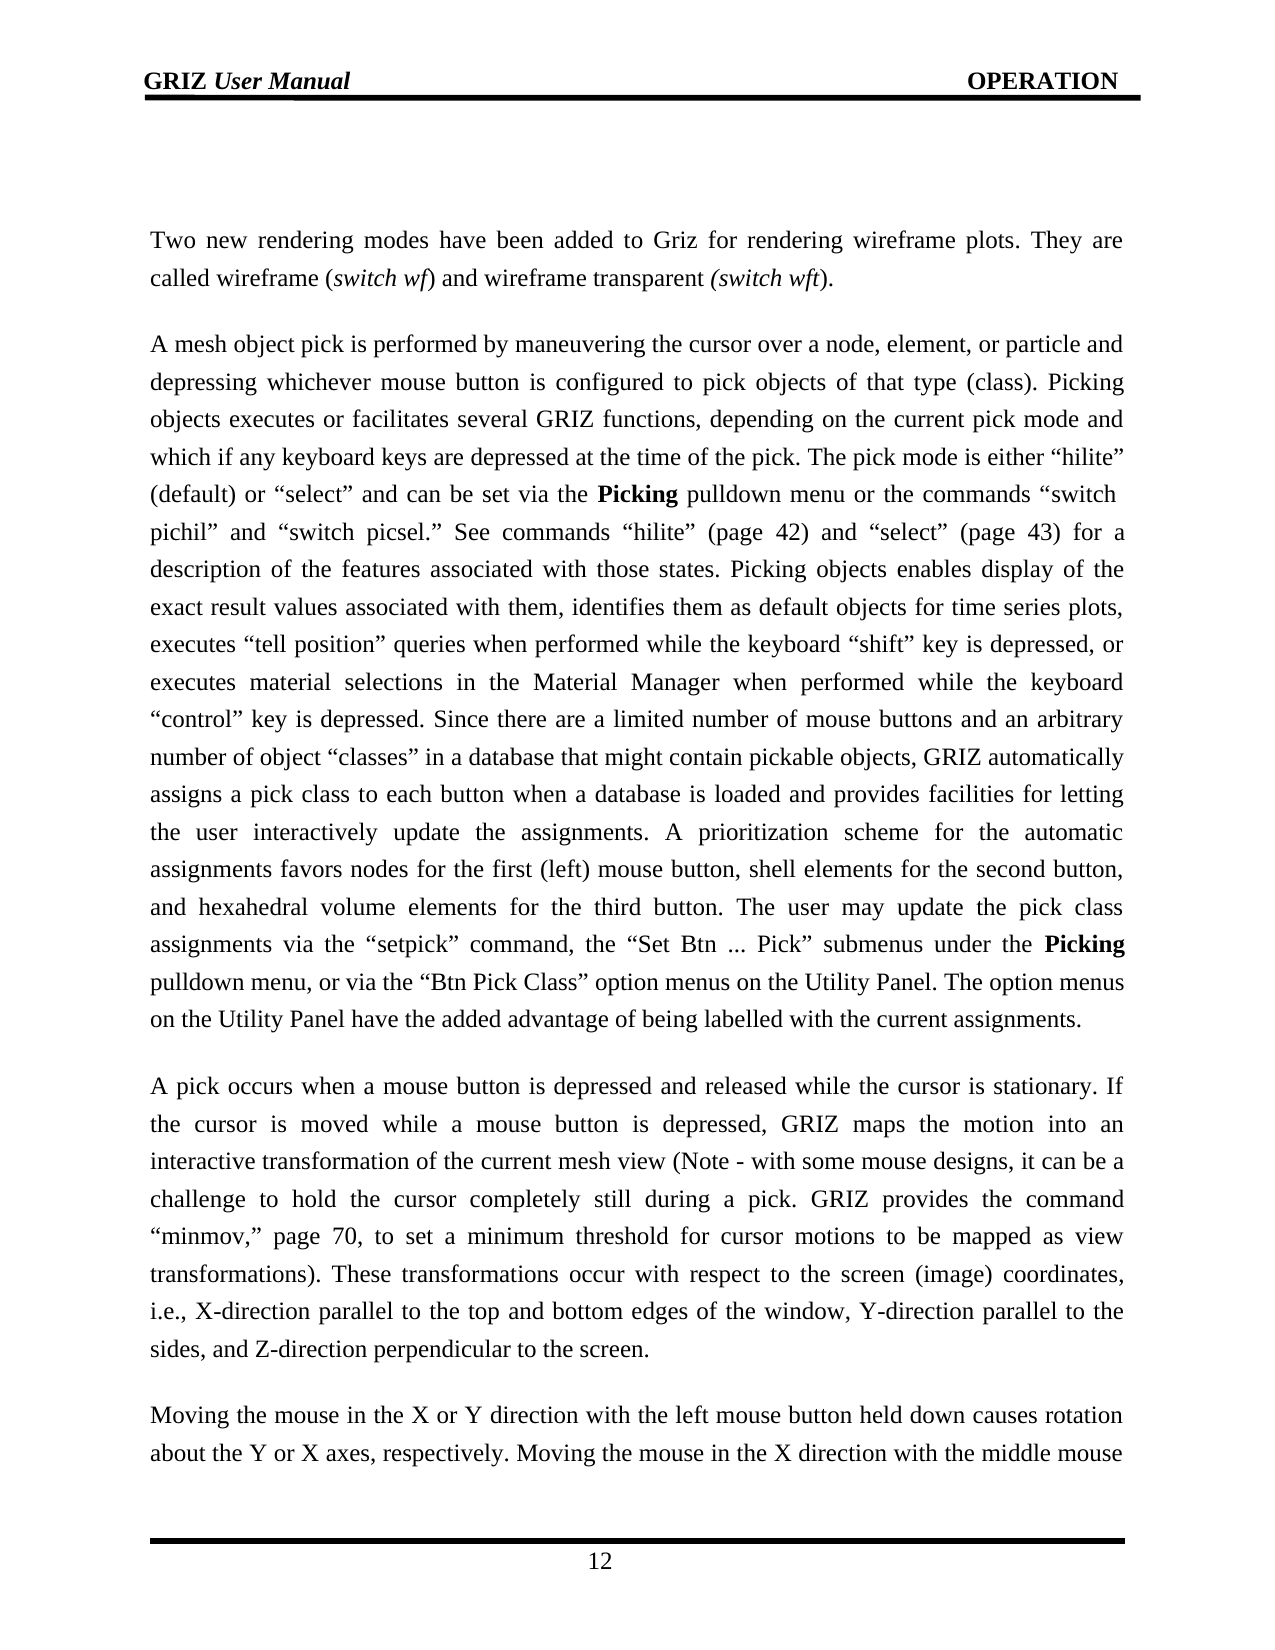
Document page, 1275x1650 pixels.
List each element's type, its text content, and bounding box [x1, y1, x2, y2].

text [150, 1392, 1125, 1467]
text Two new rendering modes have been added to Griz for rendering wireframe plots. They are called wireframe (switch wf) and wireframe transparent (switch wft). [150, 217, 1125, 292]
